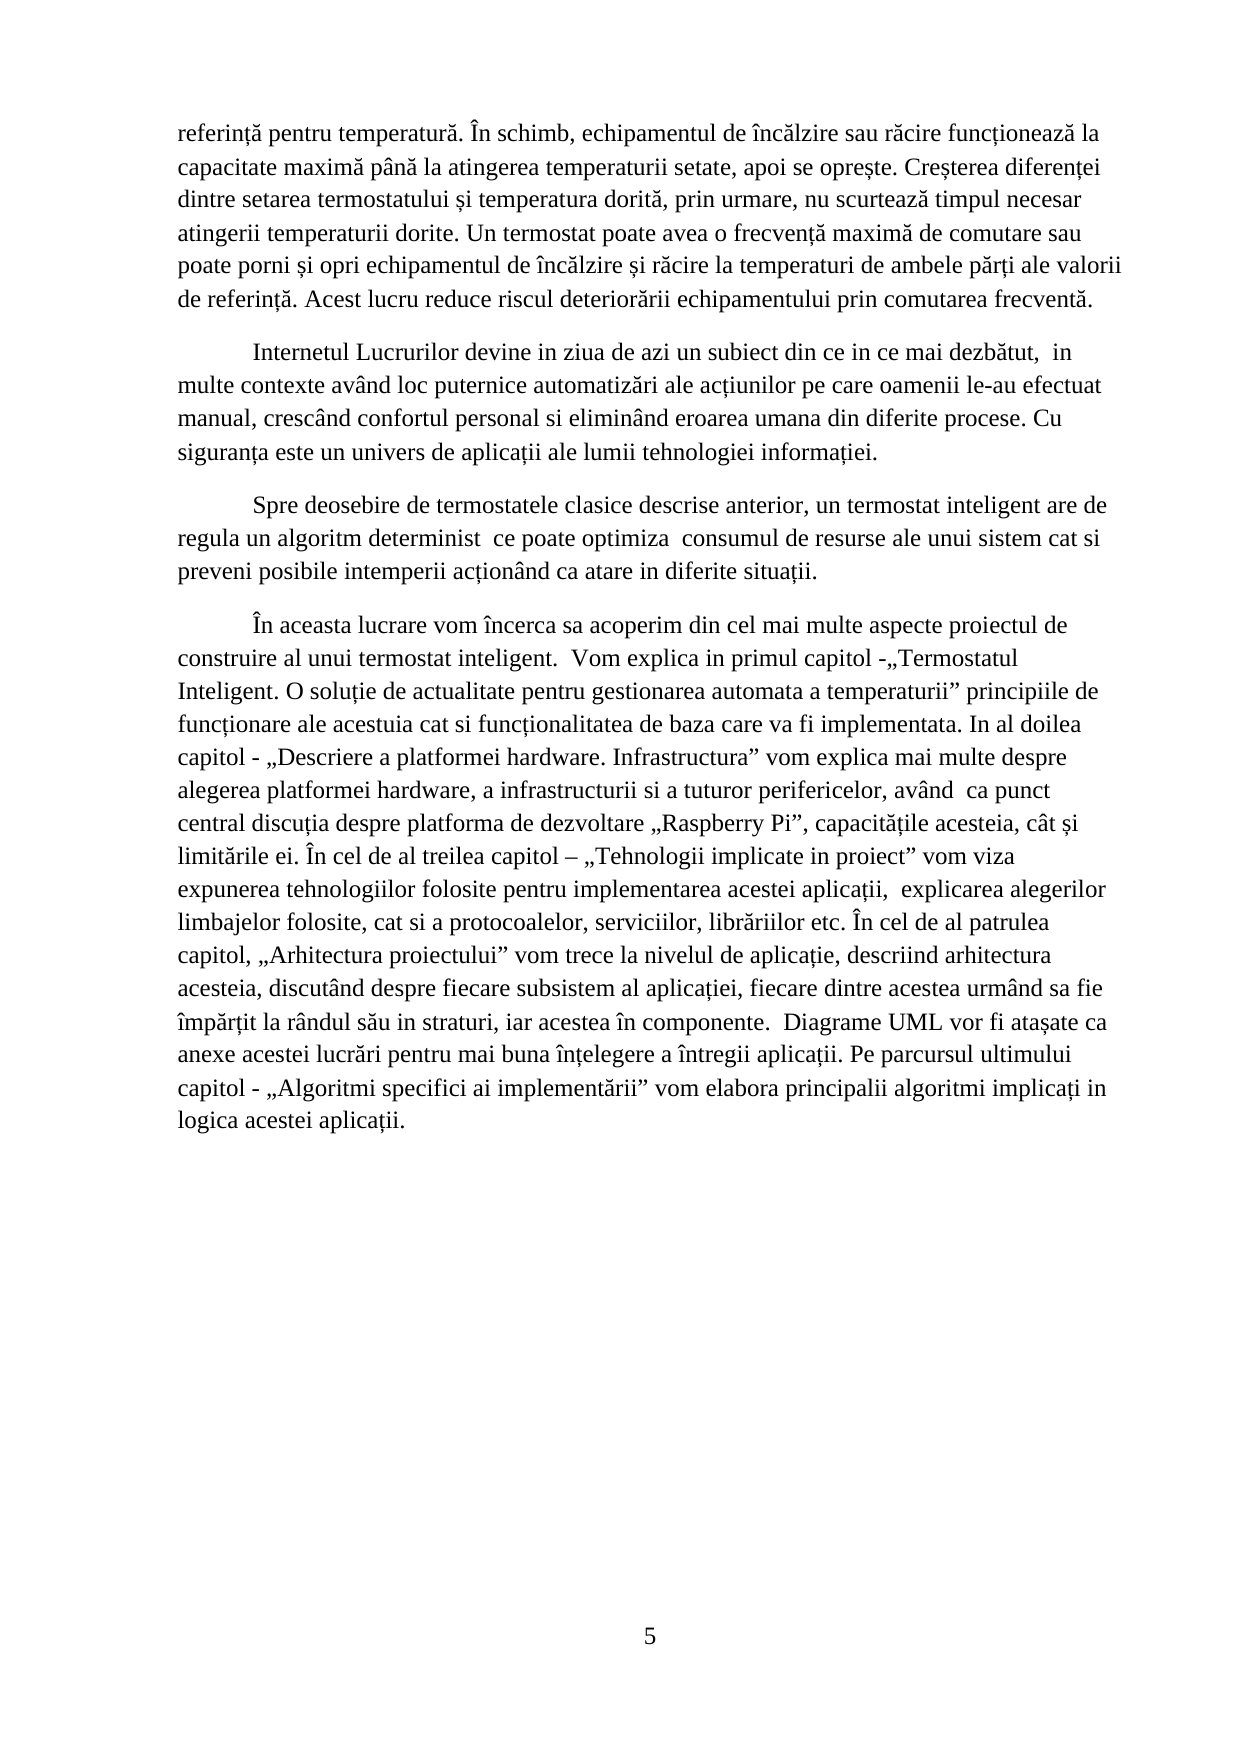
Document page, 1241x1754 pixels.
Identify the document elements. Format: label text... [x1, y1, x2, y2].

text Spre deosebire de termostatele clasice descrise anterior, un termostat inteligent are de regula un algoritm determinist ce poate optimiza consumul de resurse ale unui sistem cat si preveni posibile intemperii acționând ca atare in diferite situații. [177, 490, 1122, 585]
text Internetul Lucrurilor devine in ziua de azi un subiect din ce in ce mai dezbătut, in multe contexte având loc puternice automatizări ale acțiunilor pe care oamenii le-au efectuat manual, crescând confortul personal si eliminând eroarea umana din diferite procese. Cu siguranța este un univers de aplicații ale lumii tehnologiei informației. [177, 337, 1122, 465]
text În aceasta lucrare vom încerca sa acoperim din cel mai multe aspecte proiectul de construire al unui termostat inteligent. Vom explica in primul capitol -„Termostatul Inteligent. O soluție de actualitate pentru gestionarea automata a temperaturii” principiile de funcționare ale acestuia cat si funcționalitatea de baza care va fi implementata. In al doilea capitol - „Descriere a platformei hardware. Infrastructura” vom explica mai multe despre alegerea platformei hardware, a infrastructurii si a tuturor perifericelor, având ca punct central discuția despre platforma de dezvoltare „Raspberry Pi”, capacitățile acesteia, cât și limitările ei. În cel de al treilea capitol – „Tehnologii implicate in proiect” vom viza expunerea tehnologiilor folosite pentru implementarea acestei aplicații, explicarea alegerilor limbajelor folosite, cat si a protocoalelor, serviciilor, librăriilor etc. În cel de al patrulea capitol, „Arhitectura proiectului” vom trece la nivelul de aplicație, descriind arhitectura acesteia, discutând despre fiecare subsistem al aplicației, fiecare dintre acestea urmând sa fie împărțit la rândul său in straturi, iar acestea în componente. Diagrame UML vor fi atașate ca anexe acestei lucrări pentru mai buna înțelegere a întregii aplicații. Pe parcursul ultimului capitol - „Algoritmi specifici ai implementării” vom elabora principalii algoritmi implicați in logica acestei aplicații. [177, 610, 1122, 1134]
